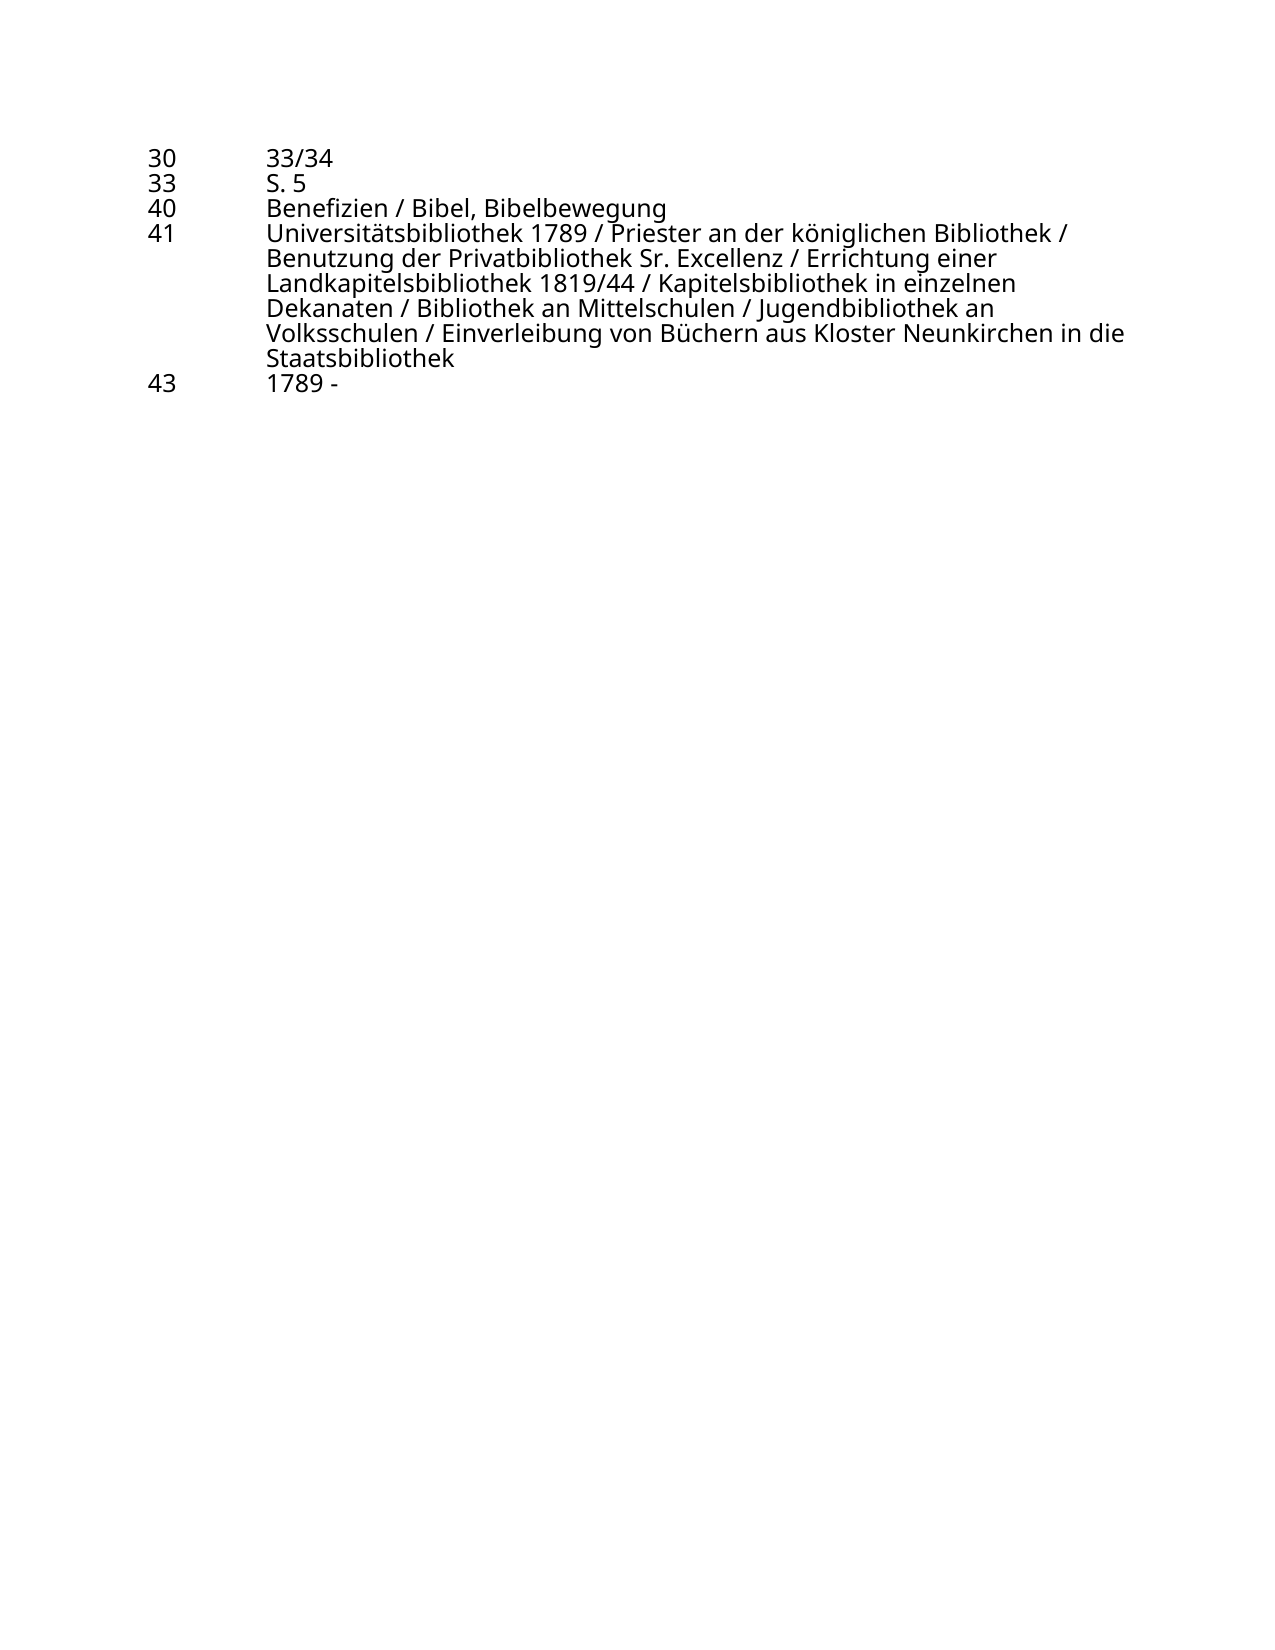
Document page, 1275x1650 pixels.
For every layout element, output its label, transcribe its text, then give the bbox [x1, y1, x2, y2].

text 41 s[Universitätsbibliothek]s z[1789]z / Priester an der s[2{königliche}n 1{Bibliothek}]s / Benutzung der s[Privatbibliothek]s Sr. Excellenz / Errichtung einer s[Landkapitelsbibliothek]s z[1819/44]z / s[Kapitelsbibliothek]s in einzelnen Dekanaten / s[Bibliothek an Mittelschulen]s / s[Jugendbibliothek an Volksschulen]s / Einverleibung von s[1{Bücher}n 2{aus Kloster o[Neunkirchen]o}]s in die s[Staatsbibliothek]s [148, 223, 1127, 373]
text 40 Benefizien / s[Bibel]s, s[Bibelbewegung]s [148, 198, 1127, 223]
text 43 1789 - [148, 373, 1127, 398]
text 30 33/34 [148, 148, 1127, 173]
text 33 S. 5 [148, 173, 1127, 198]
